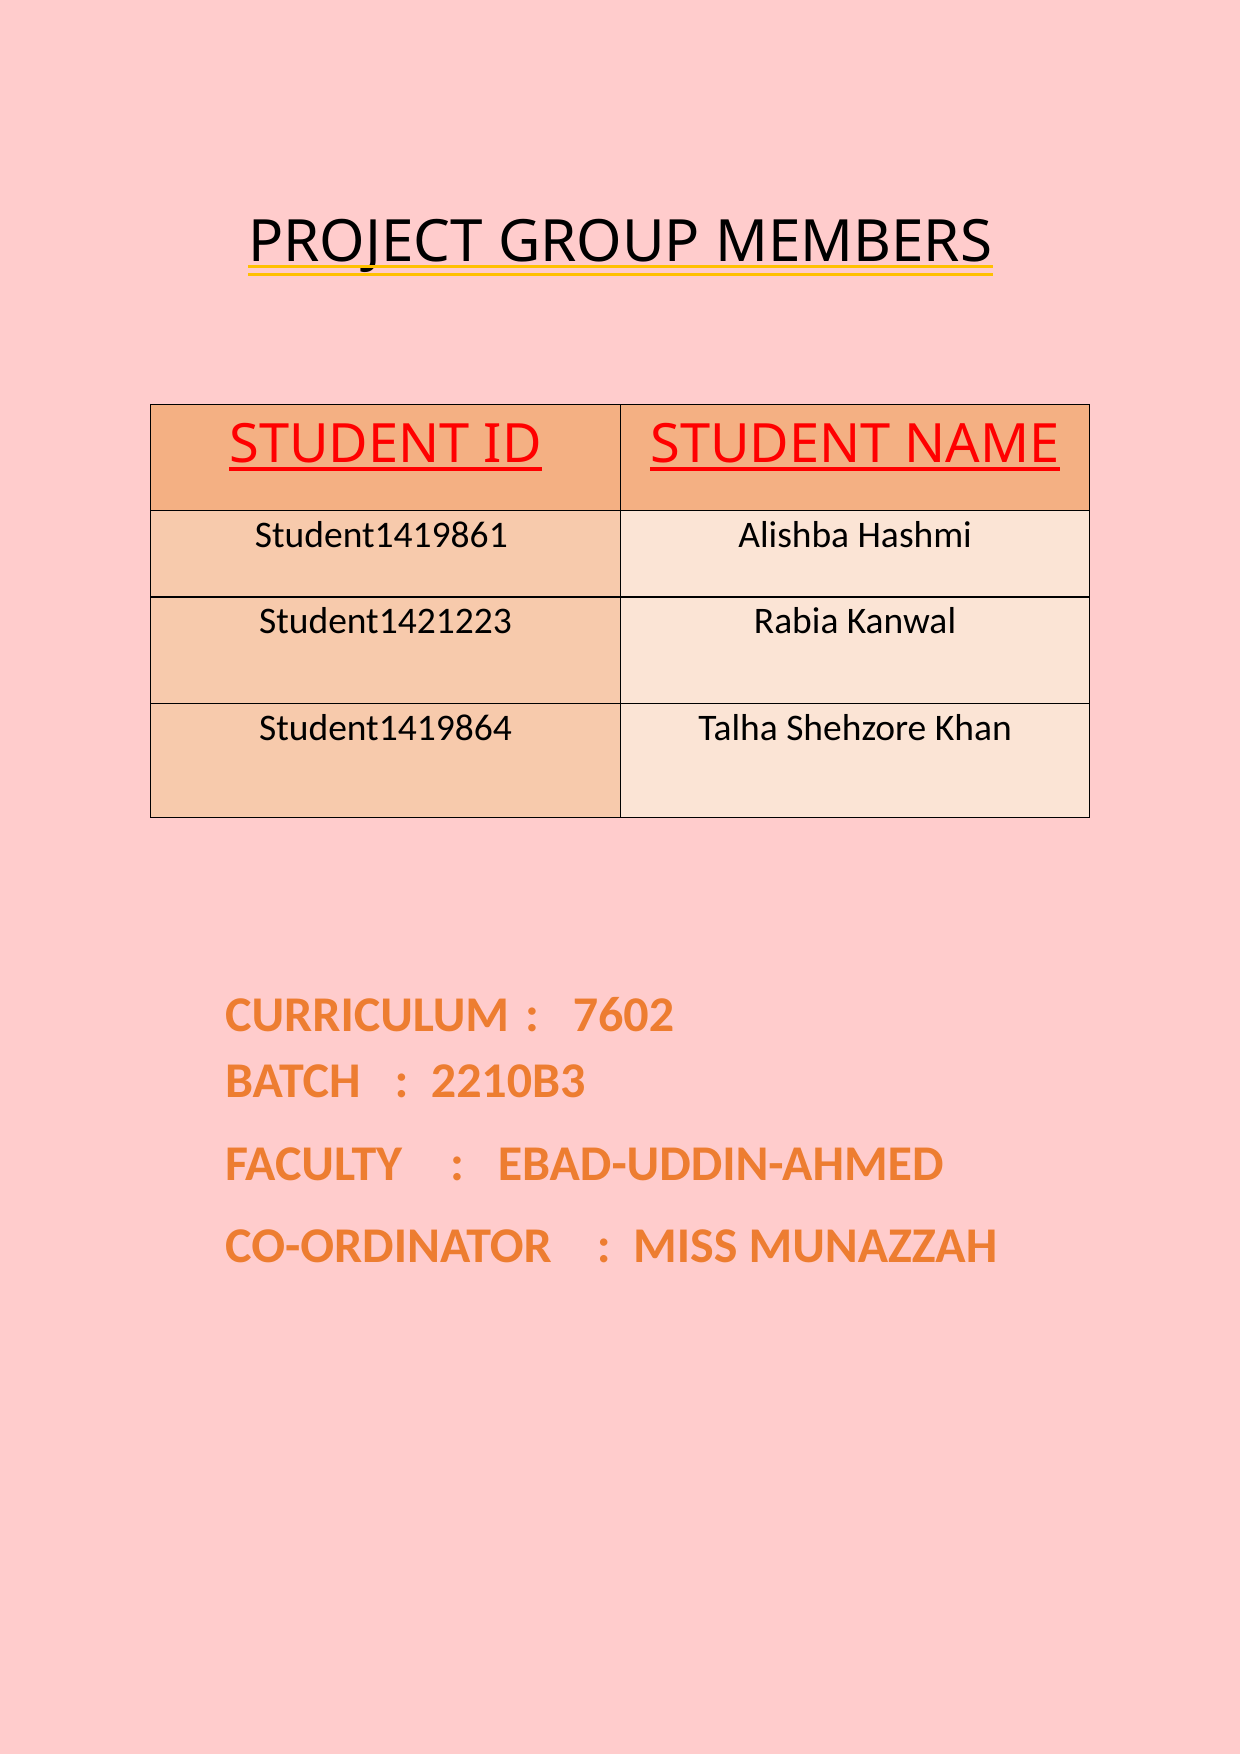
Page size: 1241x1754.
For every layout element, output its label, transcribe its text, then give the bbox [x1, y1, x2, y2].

text PROJECT GROUP MEMBERS [150, 199, 1090, 278]
table_cell Student1419861 [151, 511, 620, 596]
text CO-ORDINATOR : MISS MUNAZZAH [150, 1214, 1090, 1275]
table_cell Talha Shehzore Khan [621, 704, 1089, 817]
table_cell Student1419864 [151, 704, 620, 817]
table_header STUDENT ID [151, 405, 620, 510]
text FACULTY : EBAD-UDDIN-AHMED [150, 1132, 1090, 1193]
table_cell Rabia Kanwal [621, 598, 1089, 703]
table_cell Student1421223 [151, 598, 620, 703]
text CURRICULUM : 7602 BATCH : 2210B3 [150, 983, 1090, 1110]
table_header STUDENT NAME [621, 405, 1089, 510]
table_cell Alishba Hashmi [621, 511, 1089, 596]
